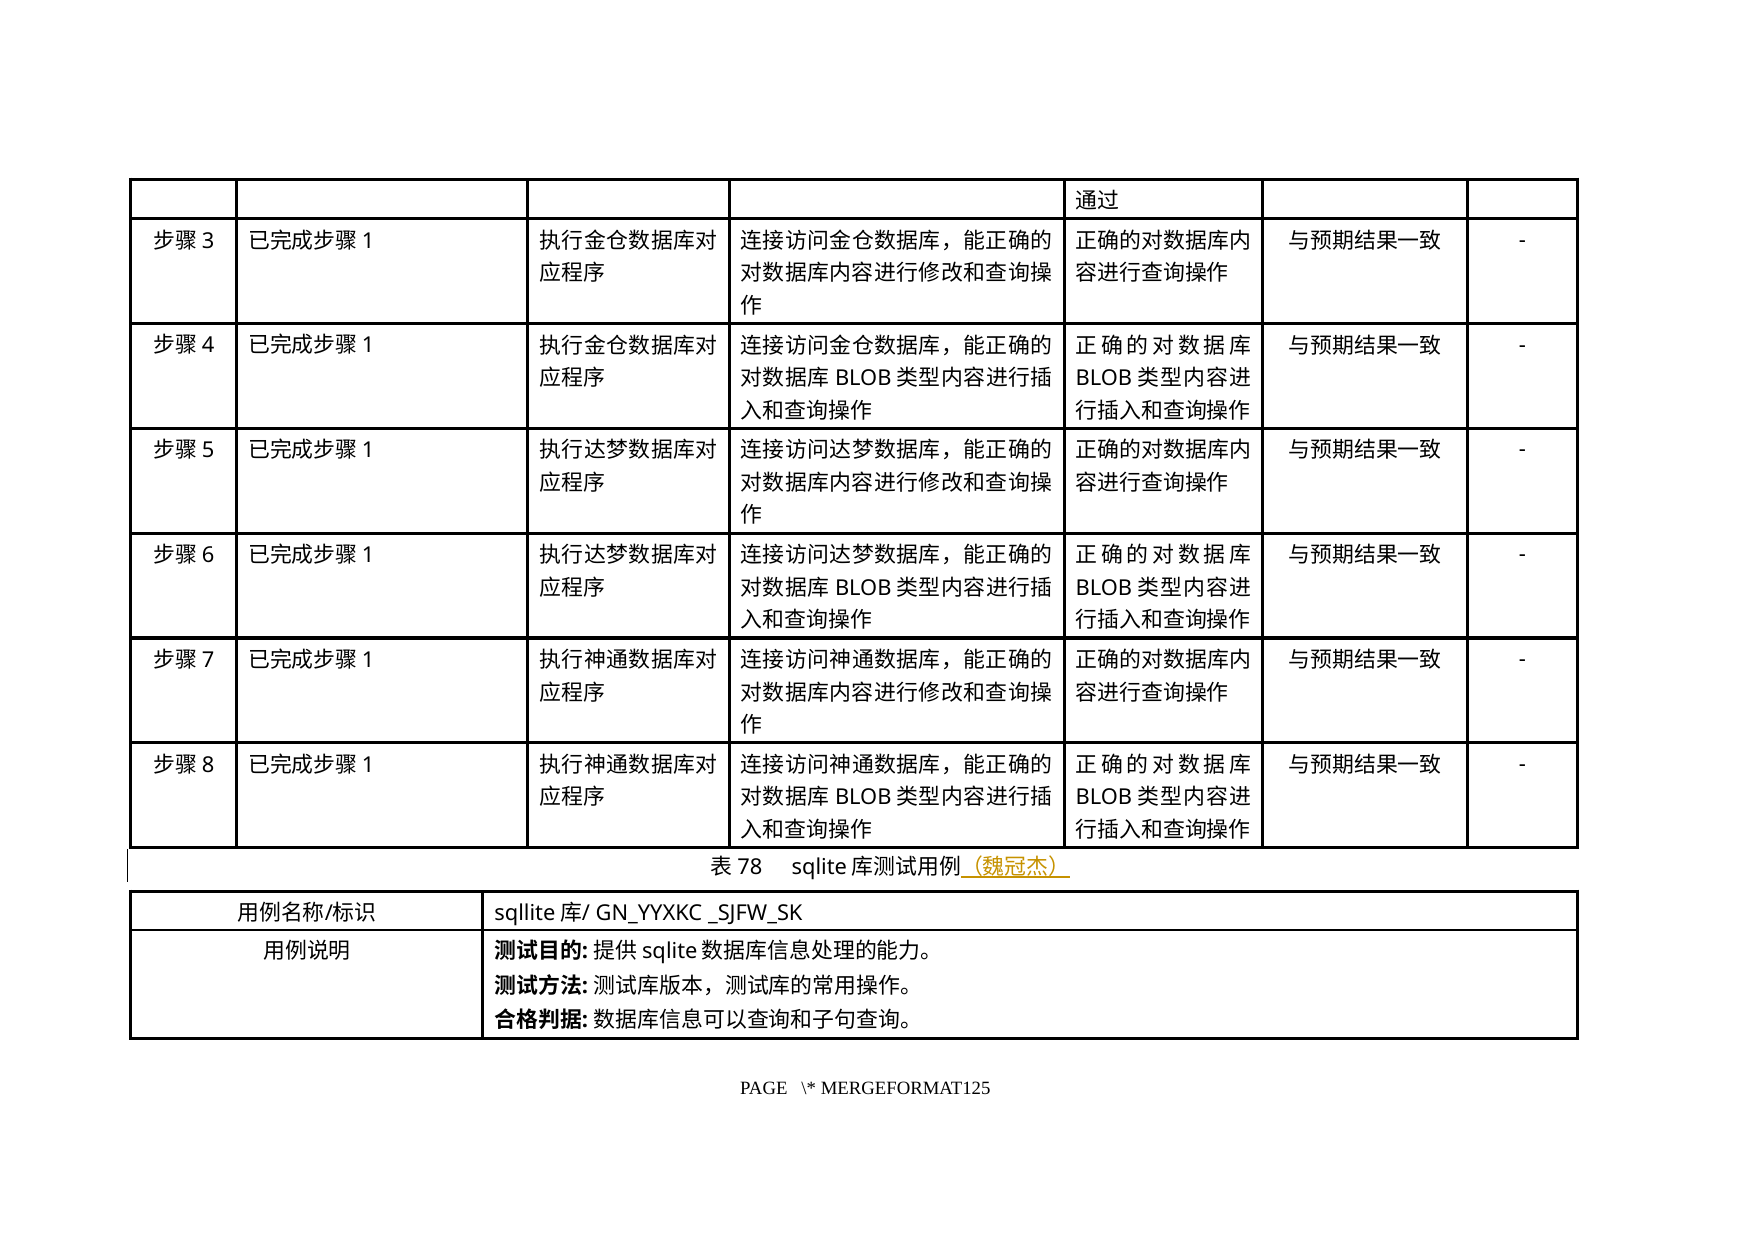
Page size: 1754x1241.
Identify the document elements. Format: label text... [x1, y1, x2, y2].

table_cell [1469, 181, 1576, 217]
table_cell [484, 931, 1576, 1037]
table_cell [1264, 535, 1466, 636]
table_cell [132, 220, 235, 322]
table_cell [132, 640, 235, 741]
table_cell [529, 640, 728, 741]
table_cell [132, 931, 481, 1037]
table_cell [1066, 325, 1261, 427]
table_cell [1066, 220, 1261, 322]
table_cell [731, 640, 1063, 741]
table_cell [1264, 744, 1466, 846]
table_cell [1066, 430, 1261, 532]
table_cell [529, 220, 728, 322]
list sqlite库测试用例 [192, 849, 1588, 882]
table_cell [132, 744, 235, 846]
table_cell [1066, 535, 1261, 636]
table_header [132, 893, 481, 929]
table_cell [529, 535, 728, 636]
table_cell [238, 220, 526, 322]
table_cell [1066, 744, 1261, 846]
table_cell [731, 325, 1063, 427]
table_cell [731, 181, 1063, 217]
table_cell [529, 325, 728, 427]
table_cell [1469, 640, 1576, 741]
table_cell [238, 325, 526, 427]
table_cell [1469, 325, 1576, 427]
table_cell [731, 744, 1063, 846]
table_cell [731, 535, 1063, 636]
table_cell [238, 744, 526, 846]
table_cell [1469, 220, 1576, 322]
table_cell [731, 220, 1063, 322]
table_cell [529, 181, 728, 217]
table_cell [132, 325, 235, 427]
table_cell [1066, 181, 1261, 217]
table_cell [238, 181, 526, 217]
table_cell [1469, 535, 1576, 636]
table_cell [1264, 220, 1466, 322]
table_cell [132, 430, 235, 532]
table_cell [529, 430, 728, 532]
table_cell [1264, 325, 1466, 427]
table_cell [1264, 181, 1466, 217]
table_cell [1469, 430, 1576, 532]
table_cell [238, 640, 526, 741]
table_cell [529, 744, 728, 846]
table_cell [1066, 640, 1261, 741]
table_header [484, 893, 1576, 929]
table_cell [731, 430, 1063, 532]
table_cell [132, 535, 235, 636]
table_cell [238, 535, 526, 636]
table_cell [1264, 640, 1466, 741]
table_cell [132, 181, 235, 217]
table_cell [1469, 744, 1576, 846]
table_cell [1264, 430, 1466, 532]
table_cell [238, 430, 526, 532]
